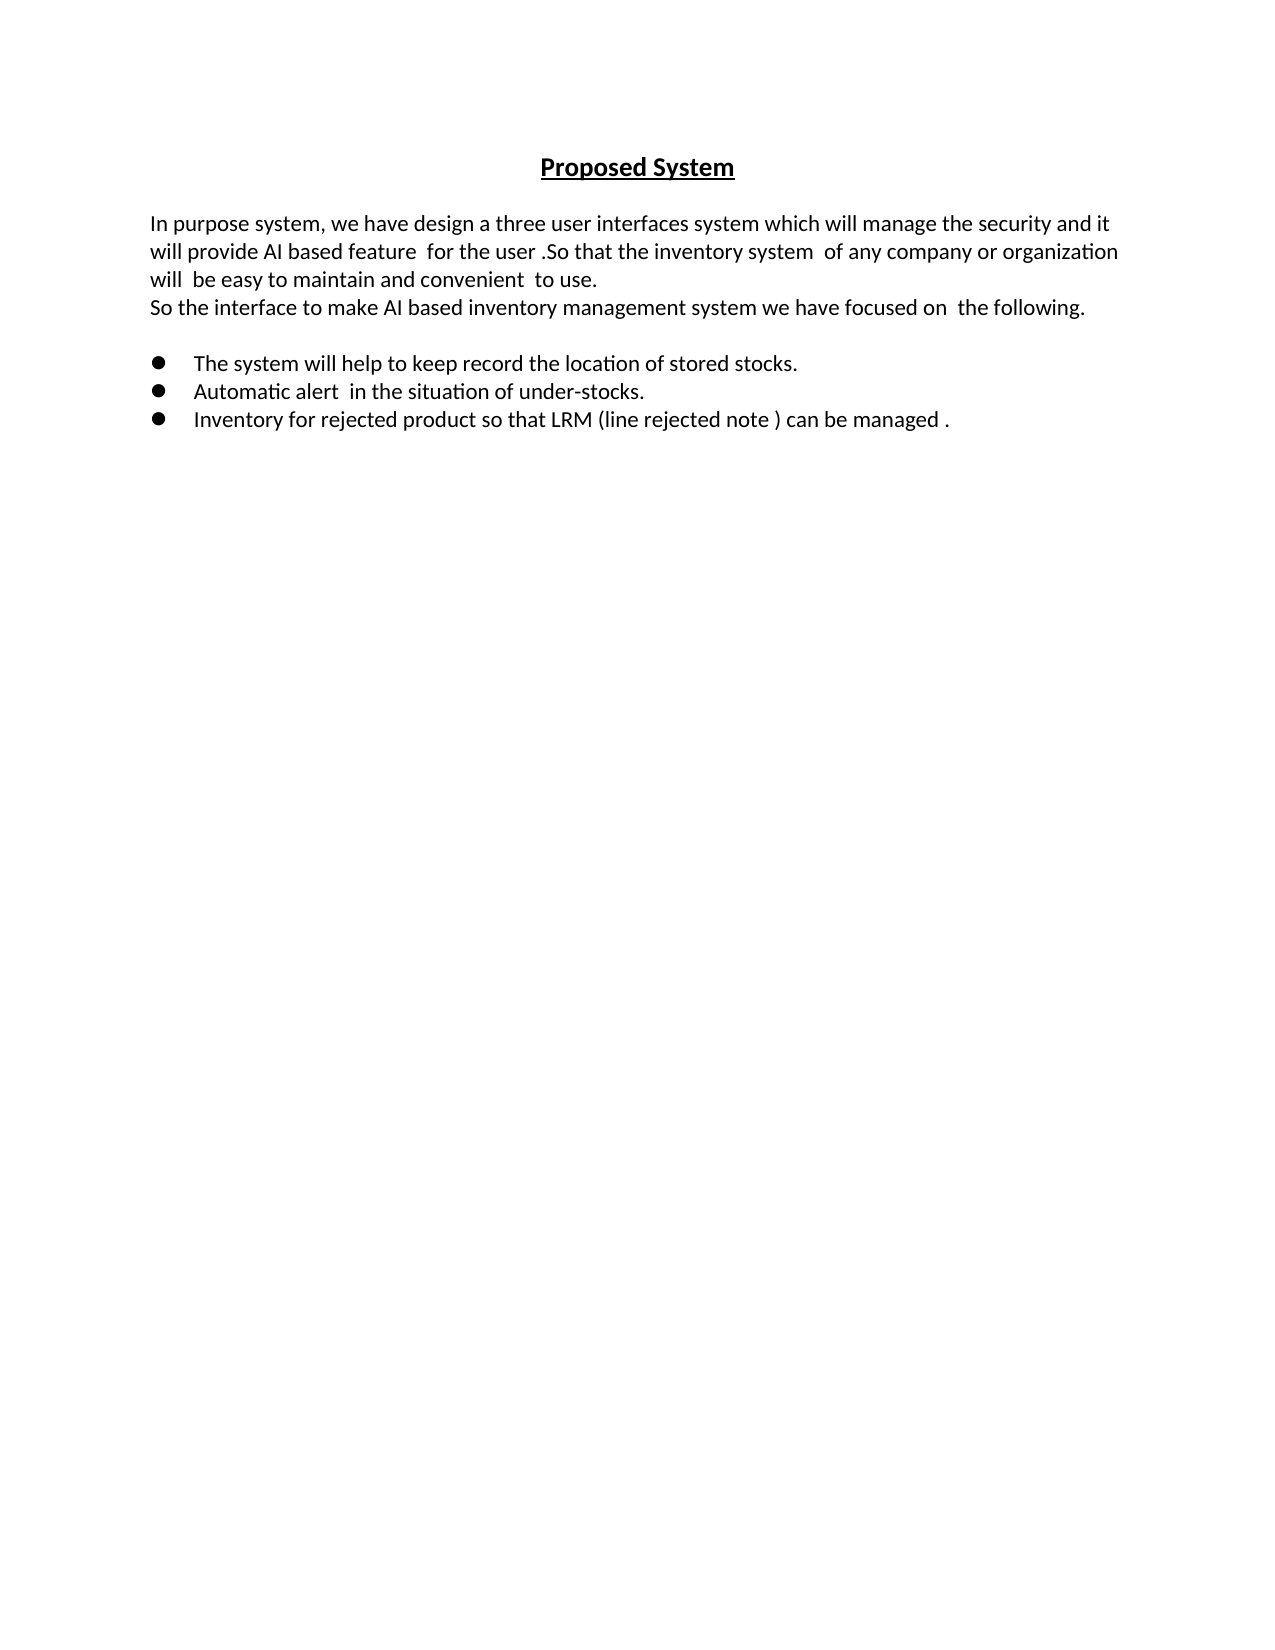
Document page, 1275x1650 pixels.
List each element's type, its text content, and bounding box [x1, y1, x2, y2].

list Automatic alert in the situation of under-stocks. [150, 377, 1125, 405]
list The system will help to keep record the location of stored stocks. [150, 349, 1125, 377]
text Proposed System [150, 150, 1125, 183]
text In purpose system, we have design a three user interfaces system which will manage the security and it will provide AI based feature for the user .So that the inventory system of any company or organization will be easy to maintain and convenient to use. [150, 209, 1125, 293]
list Inventory for rejected product so that LRM (line rejected note ) can be managed . [150, 405, 1125, 433]
text So the interface to make AI based inventory management system we have focused on the following. [150, 293, 1125, 321]
